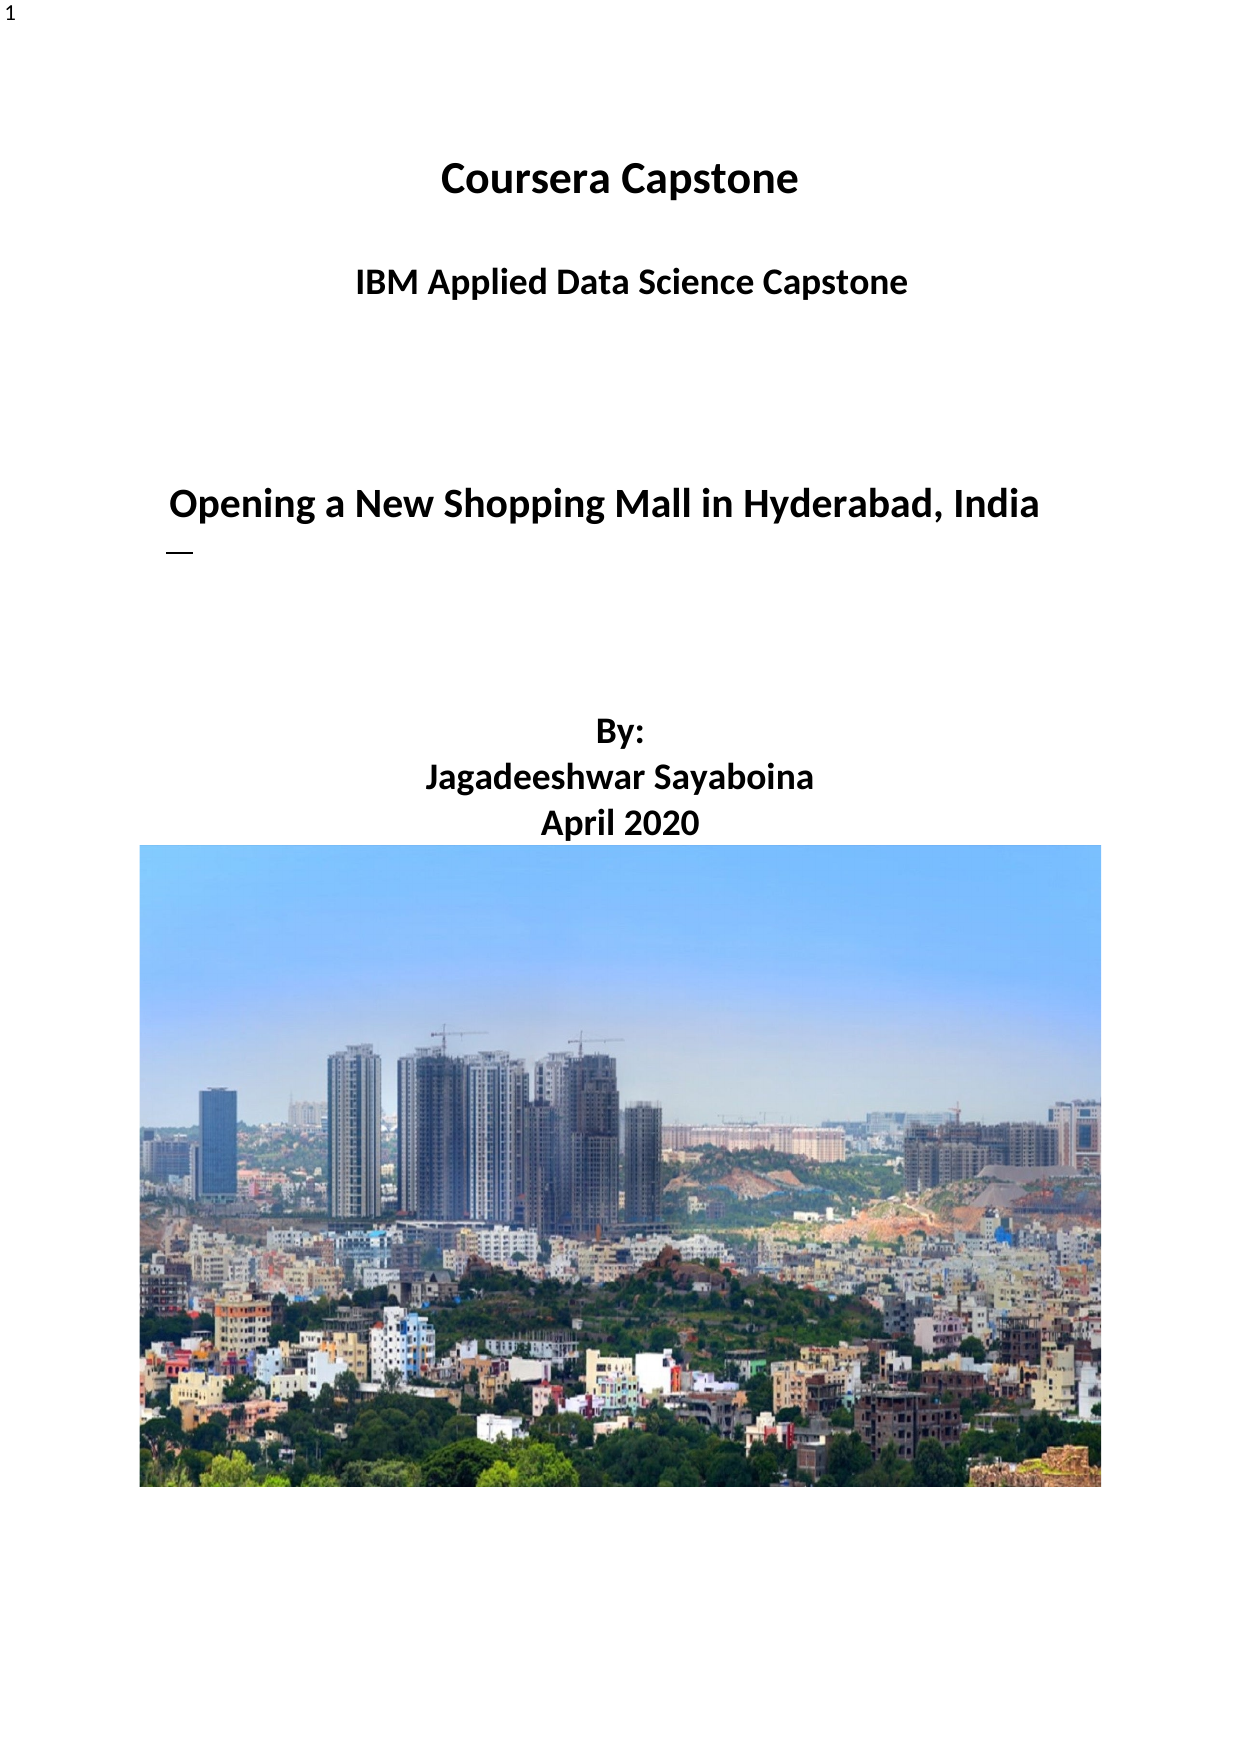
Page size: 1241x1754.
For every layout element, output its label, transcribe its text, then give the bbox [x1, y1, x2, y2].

text IBM Applied Data Science Capstone [139, 258, 1070, 304]
text Opening a New Shopping Mall in Hyderabad, India [139, 477, 1070, 528]
text April 2020 [139, 799, 1101, 845]
text Jagadeeshwar Sayaboina [139, 753, 1101, 799]
text By: [139, 707, 1101, 753]
text Coursera Capstone [170, 150, 1070, 204]
picture [139, 845, 1102, 1487]
